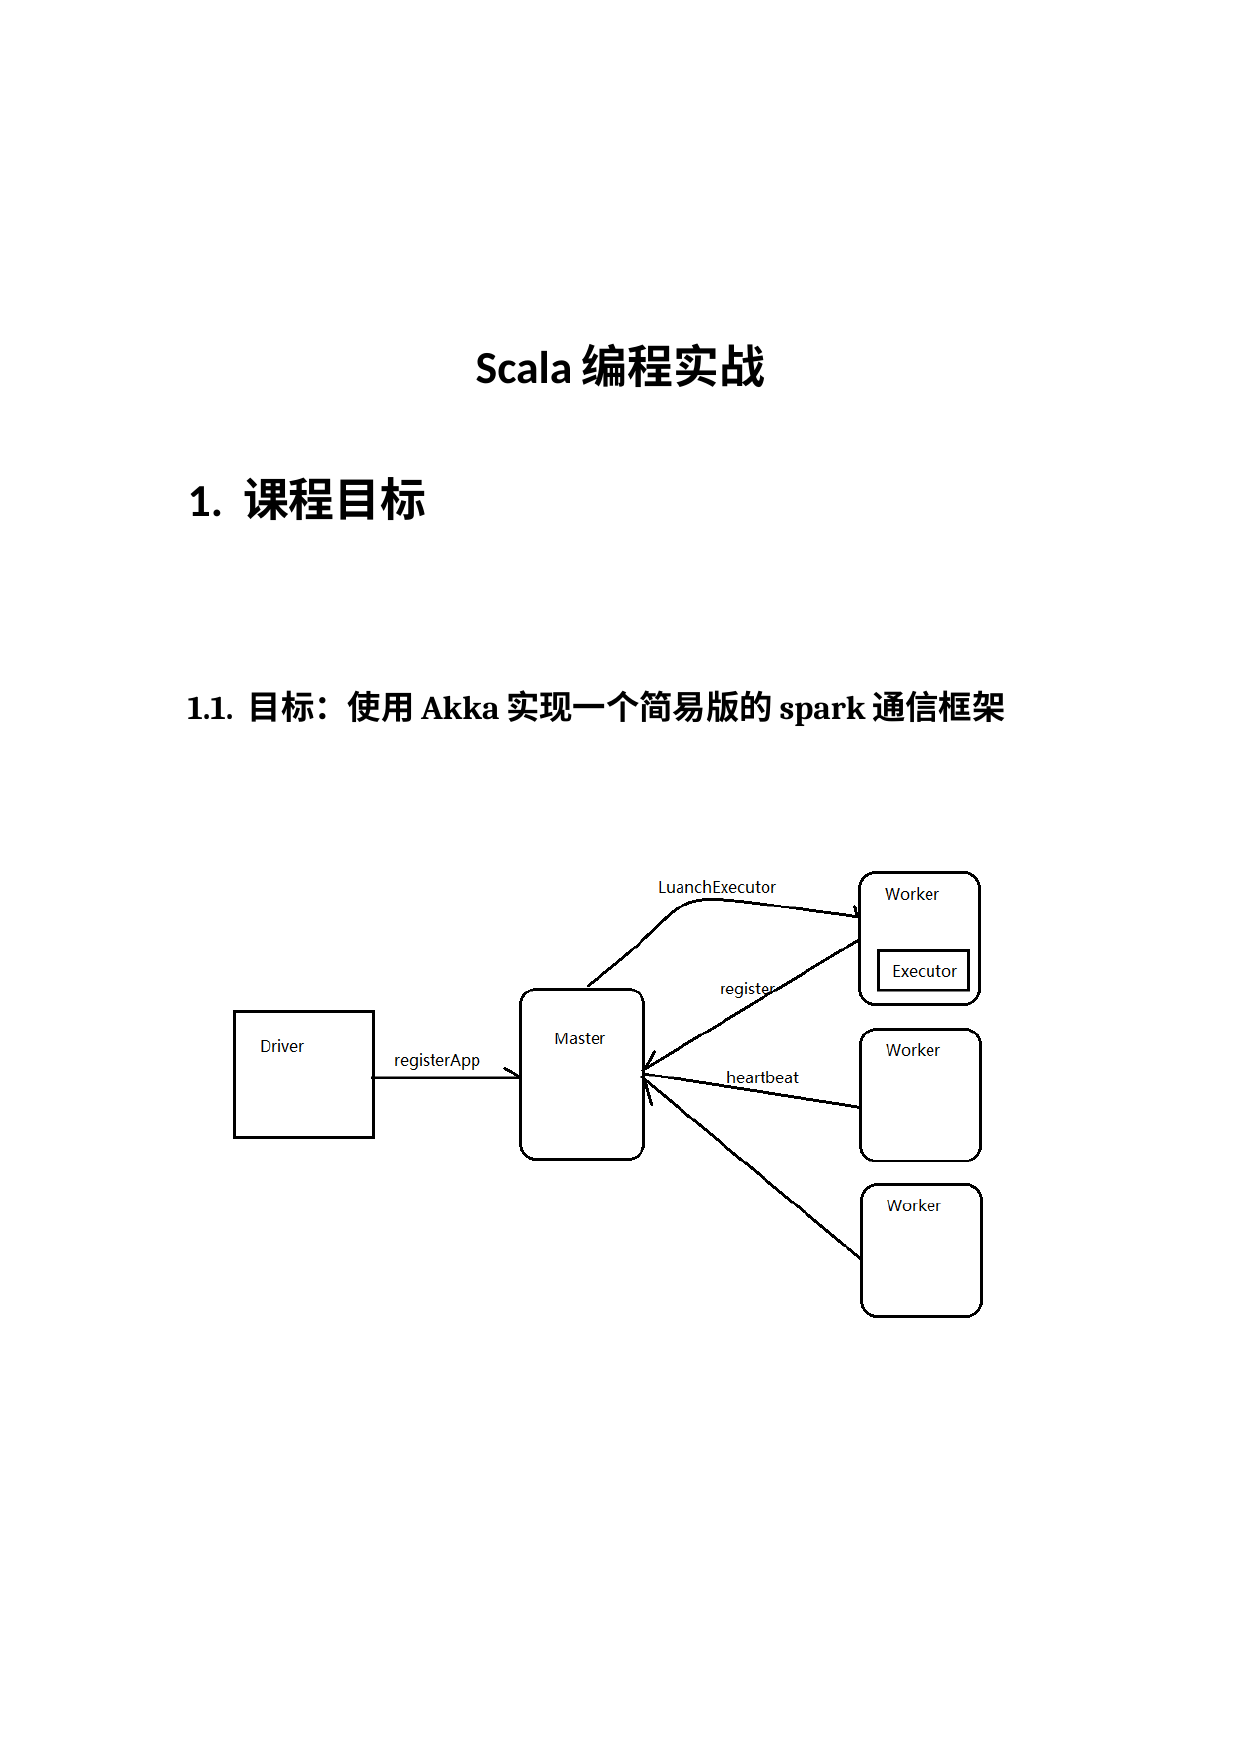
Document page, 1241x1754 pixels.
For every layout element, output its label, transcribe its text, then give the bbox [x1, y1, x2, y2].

picture [187, 865, 1053, 1331]
subtitle 课程目标 [187, 447, 1053, 545]
title Scala编程实战 [187, 314, 1053, 412]
subtitle 目标：使用Akka实现一个简易版的spark通信框架 [187, 673, 1053, 738]
